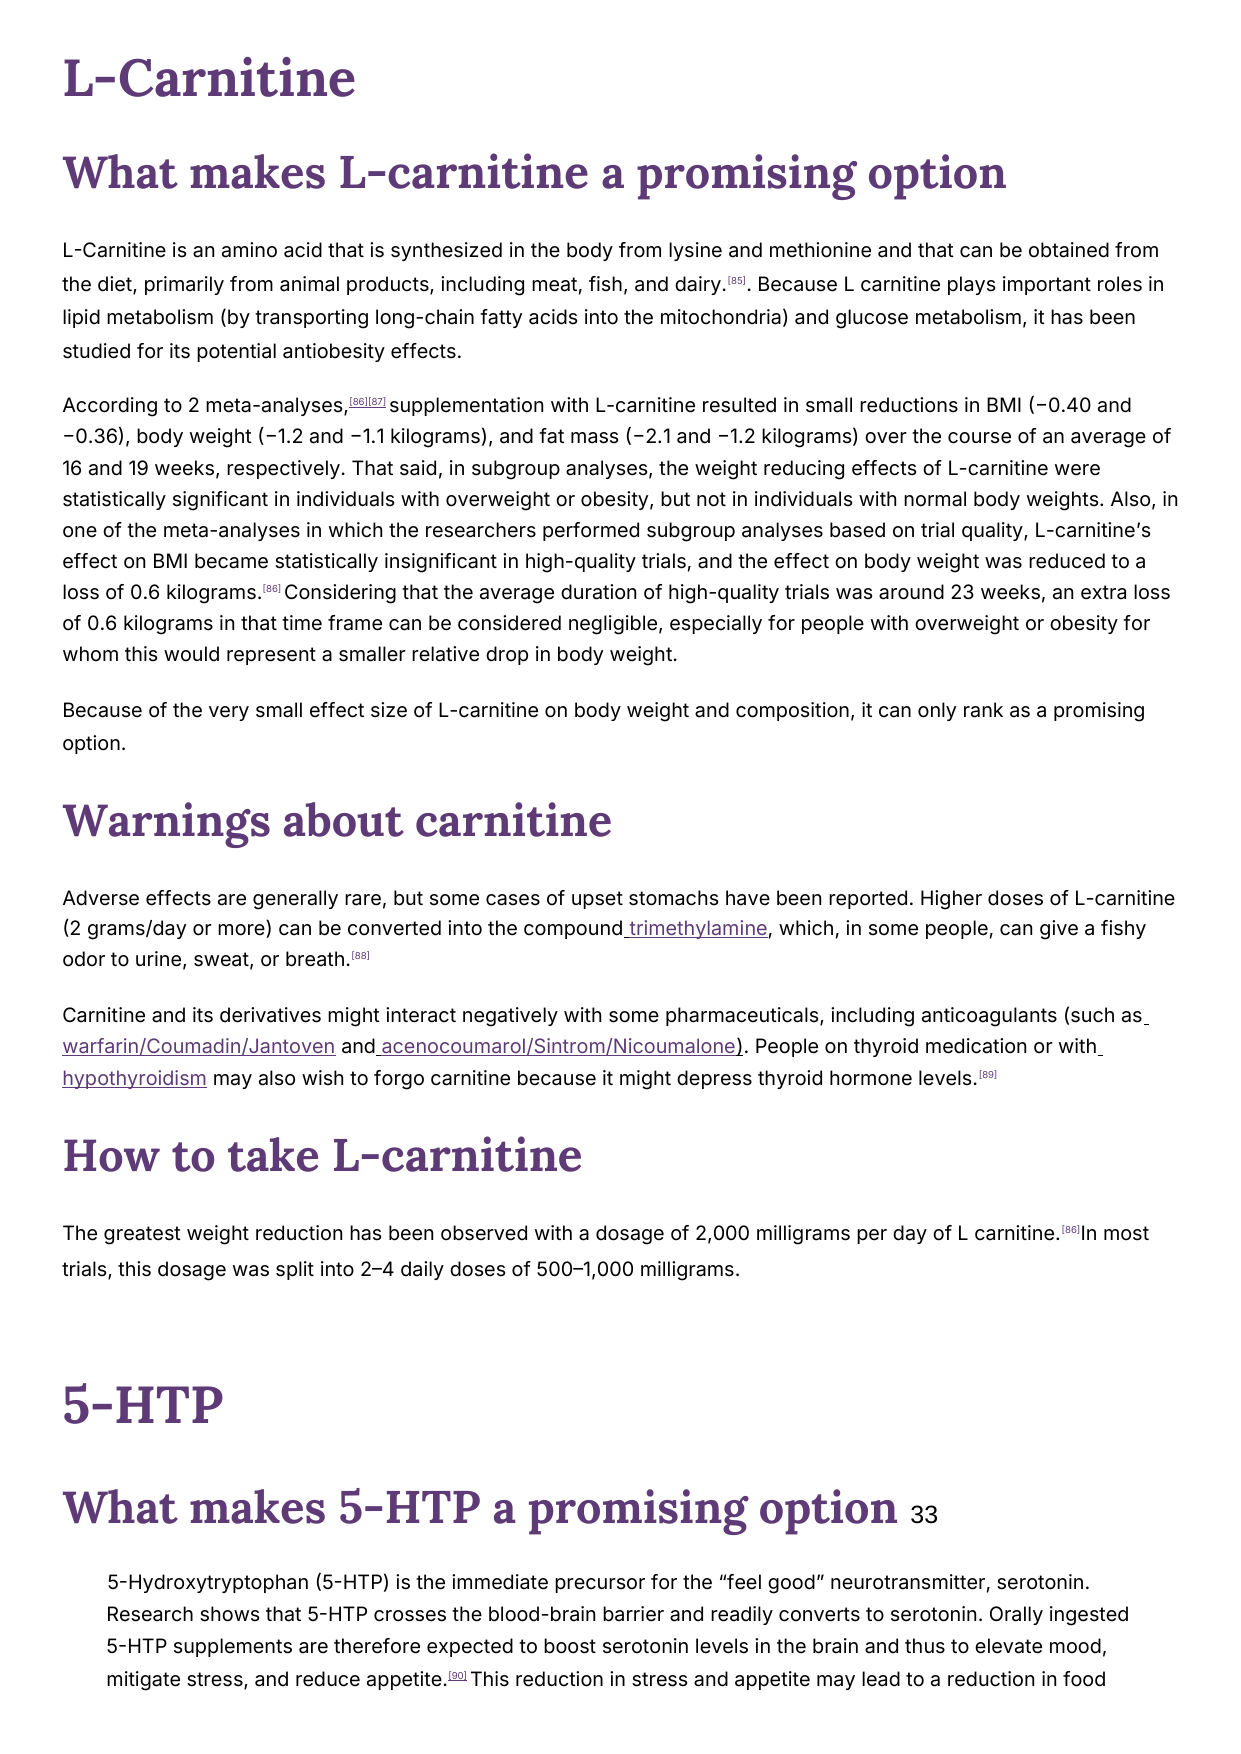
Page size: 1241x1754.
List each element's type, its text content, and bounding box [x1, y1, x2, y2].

text How to take L-carnitine [62, 1133, 1189, 1181]
text L-Carnitine is an amino acid that is synthesized in the body from lysine and methionine and that can be obtained from the diet, primarily from animal products, including meat, fish, and dairy.[85]. Because L carnitine plays important roles in lipid metabolism (by transporting long-chain fatty acids into the mitochondria) and glucose metabolism, it has been studied for its potential antiobesity effects. [62, 238, 1189, 363]
text Because of the very small effect size of L-carnitine on body weight and composition, it can only rank as a promising option. [62, 698, 1189, 755]
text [106, 1571, 1139, 1691]
text Adverse effects are generally rare, but some cases of upset stomachs have been reported. Higher doses of L-carnitine (2 grams/day or more) can be converted into the compound trimethylamine, which, in some people, can give a fishy odor to urine, sweat, or breath.[88] [62, 886, 1189, 971]
text 5-HTP [62, 1379, 1189, 1434]
text What makes 5-HTP a promising option 33 [62, 1477, 1189, 1536]
text The greatest weight reduction has been observed with a dosage of 2,000 milligrams per day of L carnitine.[86]In most trials, this dosage was split into 2–4 daily doses of 500–1,000 milligrams. [62, 1221, 1189, 1281]
text Carnitine and its derivatives might interact negatively with some pharmaceuticals, including anticoagulants (such as warfarin/Coumadin/Jantoven and acenocoumarol/Sintrom/Nicoumalone). People on thyroid medication or with hypothyroidism may also wish to forgo carnitine because it might depress thyroid hormone levels.[89] [62, 1003, 1189, 1090]
text What makes L-carnitine a promising option [62, 150, 1189, 198]
text Warnings about carnitine [62, 799, 1189, 846]
text L-Carnitine [62, 53, 1189, 108]
text According to 2 meta-analyses,[86][87] supplementation with L-carnitine resulted in small reductions in BMI (−0.40 and −0.36), body weight (−1.2 and −1.1 kilograms), and fat mass (−2.1 and −1.2 kilograms) over the course of an average of 16 and 19 weeks, respectively. That said, in subgroup analyses, the weight reducing effects of L-carnitine were statistically significant in individuals with overweight or obesity, but not in individuals with normal body weights. Also, in one of the meta-analyses in which the researchers performed subgroup analyses based on trial quality, L-carnitine’s effect on BMI became statistically insignificant in high-quality trials, and the effect on body weight was reduced to a loss of 0.6 kilograms.[86] Considering that the average duration of high-quality trials was around 23 weeks, an extra loss of 0.6 kilograms in that time frame can be considered negligible, especially for people with overweight or obesity for whom this would represent a smaller relative drop in body weight. [62, 393, 1189, 667]
